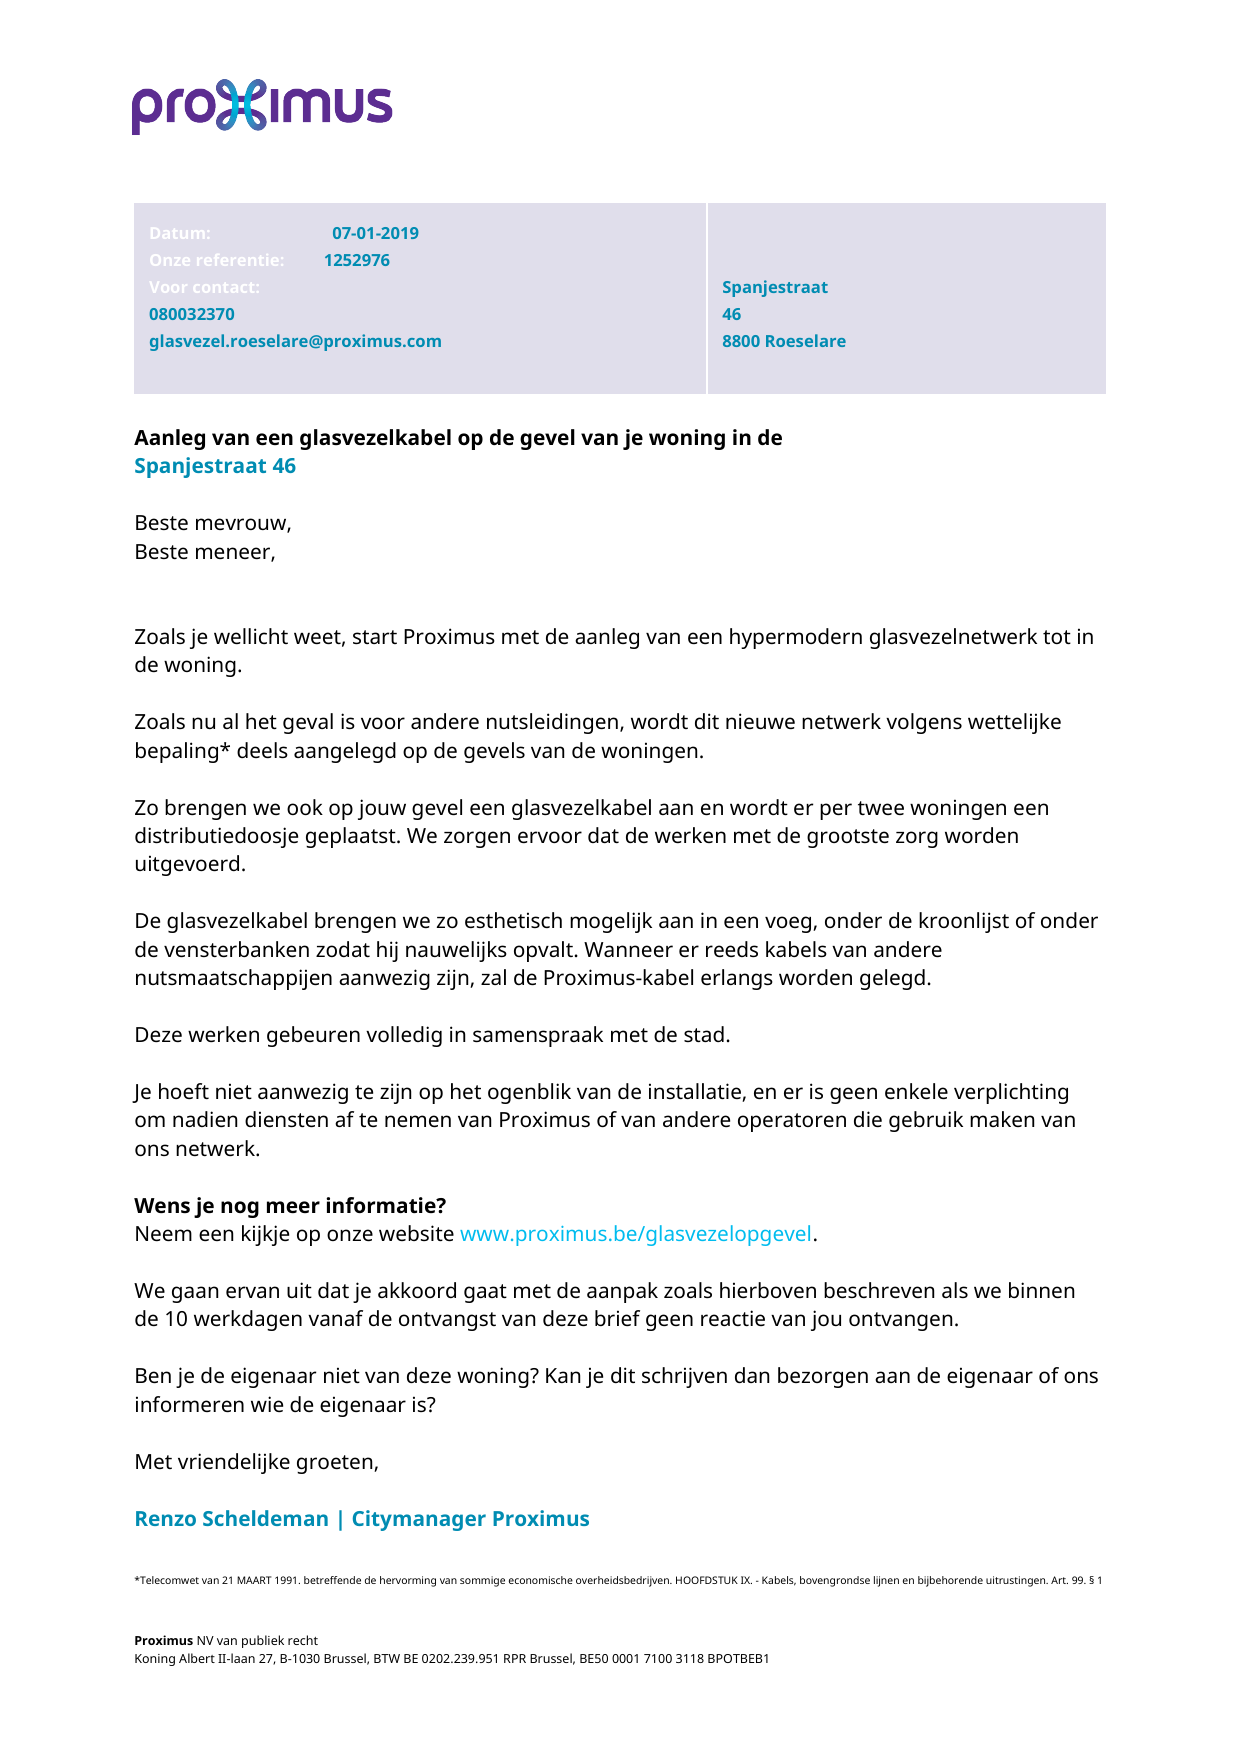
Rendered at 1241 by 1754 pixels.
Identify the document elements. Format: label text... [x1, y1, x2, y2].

text Wens je nog meer informatie? [134, 1191, 1106, 1219]
text Beste mevrouw, [134, 508, 1106, 537]
text Je hoeft niet aanwezig te zijn op het ogenblik van de installatie, en er is geen enkele verplichting om nadien diensten af te nemen van Proximus of van andere operatoren die gebruik maken van ons netwerk. [134, 1077, 1106, 1162]
text Zoals je wellicht weet, start Proximus met de aanleg van een hypermodern glasvezelnetwerk tot in de woning. [134, 622, 1106, 679]
text Met vriendelijke groeten, [134, 1447, 1106, 1475]
text Ben je de eigenaar niet van deze woning? Kan je dit schrijven dan bezorgen aan de eigenaar of ons informeren wie de eigenaar is? [134, 1361, 1106, 1418]
text Spanjestraat 46 [134, 451, 1106, 480]
picture [0, 0, 1241, 149]
text Aanleg van een glasvezelkabel op de gevel van je woning in de [134, 423, 1106, 451]
text Zo brengen we ook op jouw gevel een glasvezelkabel aan en wordt er per twee woningen een distributiedoosje geplaatst. We zorgen ervoor dat de werken met de grootste zorg worden uitgevoerd. [134, 793, 1106, 878]
table_header Spanjestraat 46 8800 Roeselare [708, 203, 1106, 394]
text Zoals nu al het geval is voor andere nutsleidingen, wordt dit nieuwe netwerk volgens wettelijke bepaling* deels aangelegd op de gevels van de woningen. [134, 707, 1106, 764]
text Beste meneer, [134, 537, 1106, 565]
text Deze werken gebeuren volledig in samenspraak met de stad. [134, 1020, 1106, 1049]
table_header Datum: 07-01-2019 Onze referentie: 1252976 Voor contact: 080032370 glasvezel.roeselare@proximus.com [134, 203, 706, 394]
text *Telecomwet van 21 MAART 1991. betreffende de hervorming van sommige economische overheidsbedrijven. HOOFDSTUK IX. - Kabels, bovengrondse lijnen en bijbehorende uitrustingen. Art. 99. § 1 [134, 1561, 1106, 1588]
text We gaan ervan uit dat je akkoord gaat met de aanpak zoals hierboven beschreven als we binnen de 10 werkdagen vanaf de ontvangst van deze brief geen reactie van jou ontvangen. [134, 1276, 1106, 1333]
text Renzo Scheldeman | Citymanager Proximus [134, 1504, 1106, 1532]
text Neem een kijkje op onze website www.proximus.be/glasvezelopgevel. [134, 1219, 1106, 1248]
text De glasvezelkabel brengen we zo esthetisch mogelijk aan in een voeg, onder de kroonlijst of onder de vensterbanken zodat hij nauwelijks opvalt. Wanneer er reeds kabels van andere nutsmaatschappijen aanwezig zijn, zal de Proximus-kabel erlangs worden gelegd. [134, 906, 1106, 992]
